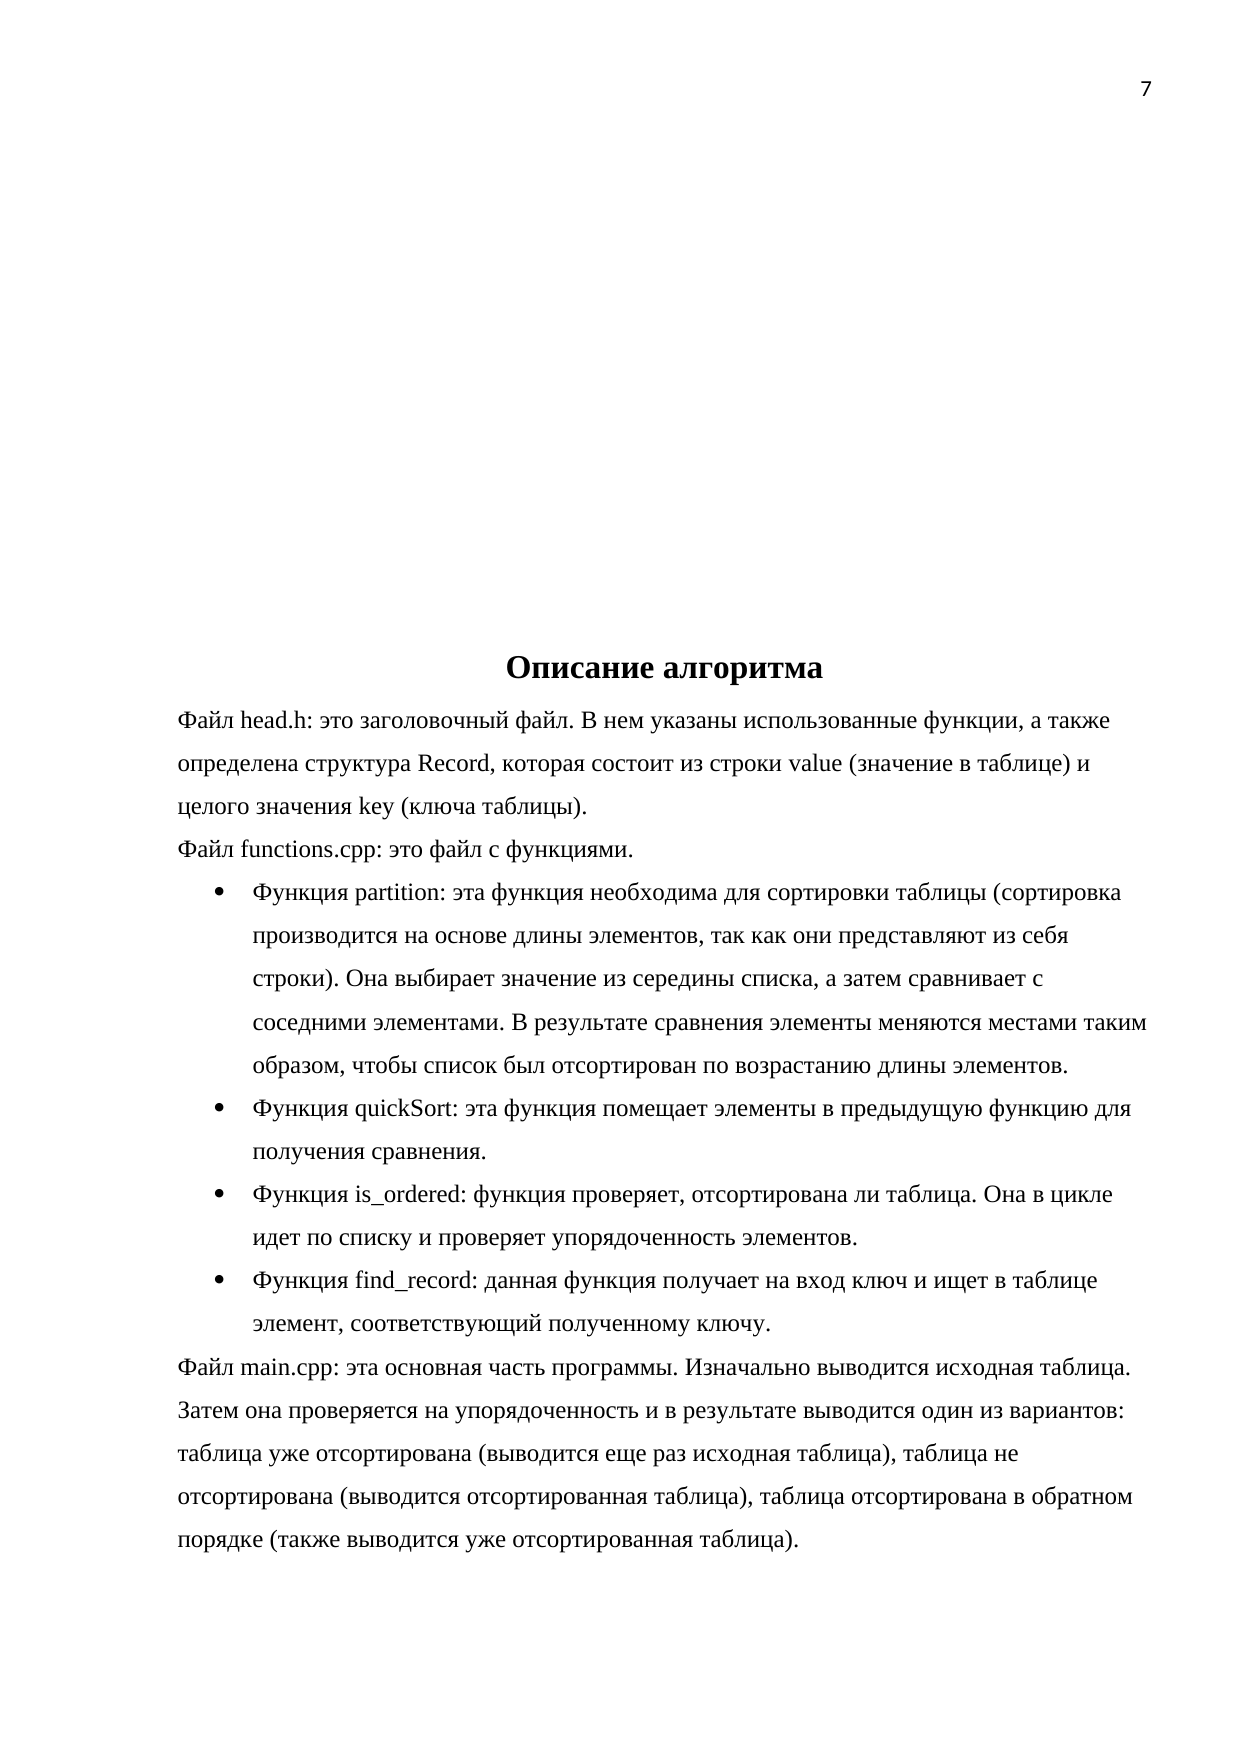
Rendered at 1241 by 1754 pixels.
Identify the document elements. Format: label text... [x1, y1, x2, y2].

text Файл head.h: это заголовочный файл. В нем указаны использованные функции, а также определена структура Record, которая состоит из строки value (значение в таблице) и целого значения key (ключа таблицы). [177, 705, 1152, 820]
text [177, 1352, 1152, 1553]
list Функция partition: эта функция необходима для сортировки таблицы (сортировка производится на основе длины элементов, так как они представляют из себя строки). Она выбирает значение из середины списка, а затем сравнивает с соседними элементами. В результате сравнения элементы меняются местами таким образом, чтобы список был отсортирован по возрастанию длины элементов. [215, 877, 1152, 1078]
text Описание алгоритма [177, 647, 1152, 686]
list Функция is_ordered: функция проверяет, отсортирована ли таблица. Она в цикле идет по списку и проверяет упорядоченность элементов. [215, 1179, 1152, 1251]
text Файл functions.cpp: это файл с функциями. [177, 834, 1152, 863]
list Функция quickSort: эта функция помещает элементы в предыдущую функцию для получения сравнения. [215, 1093, 1152, 1165]
list Функция find_record: данная функция получает на вход ключ и ищет в таблице элемент, соответствующий полученному ключу. [215, 1265, 1152, 1337]
